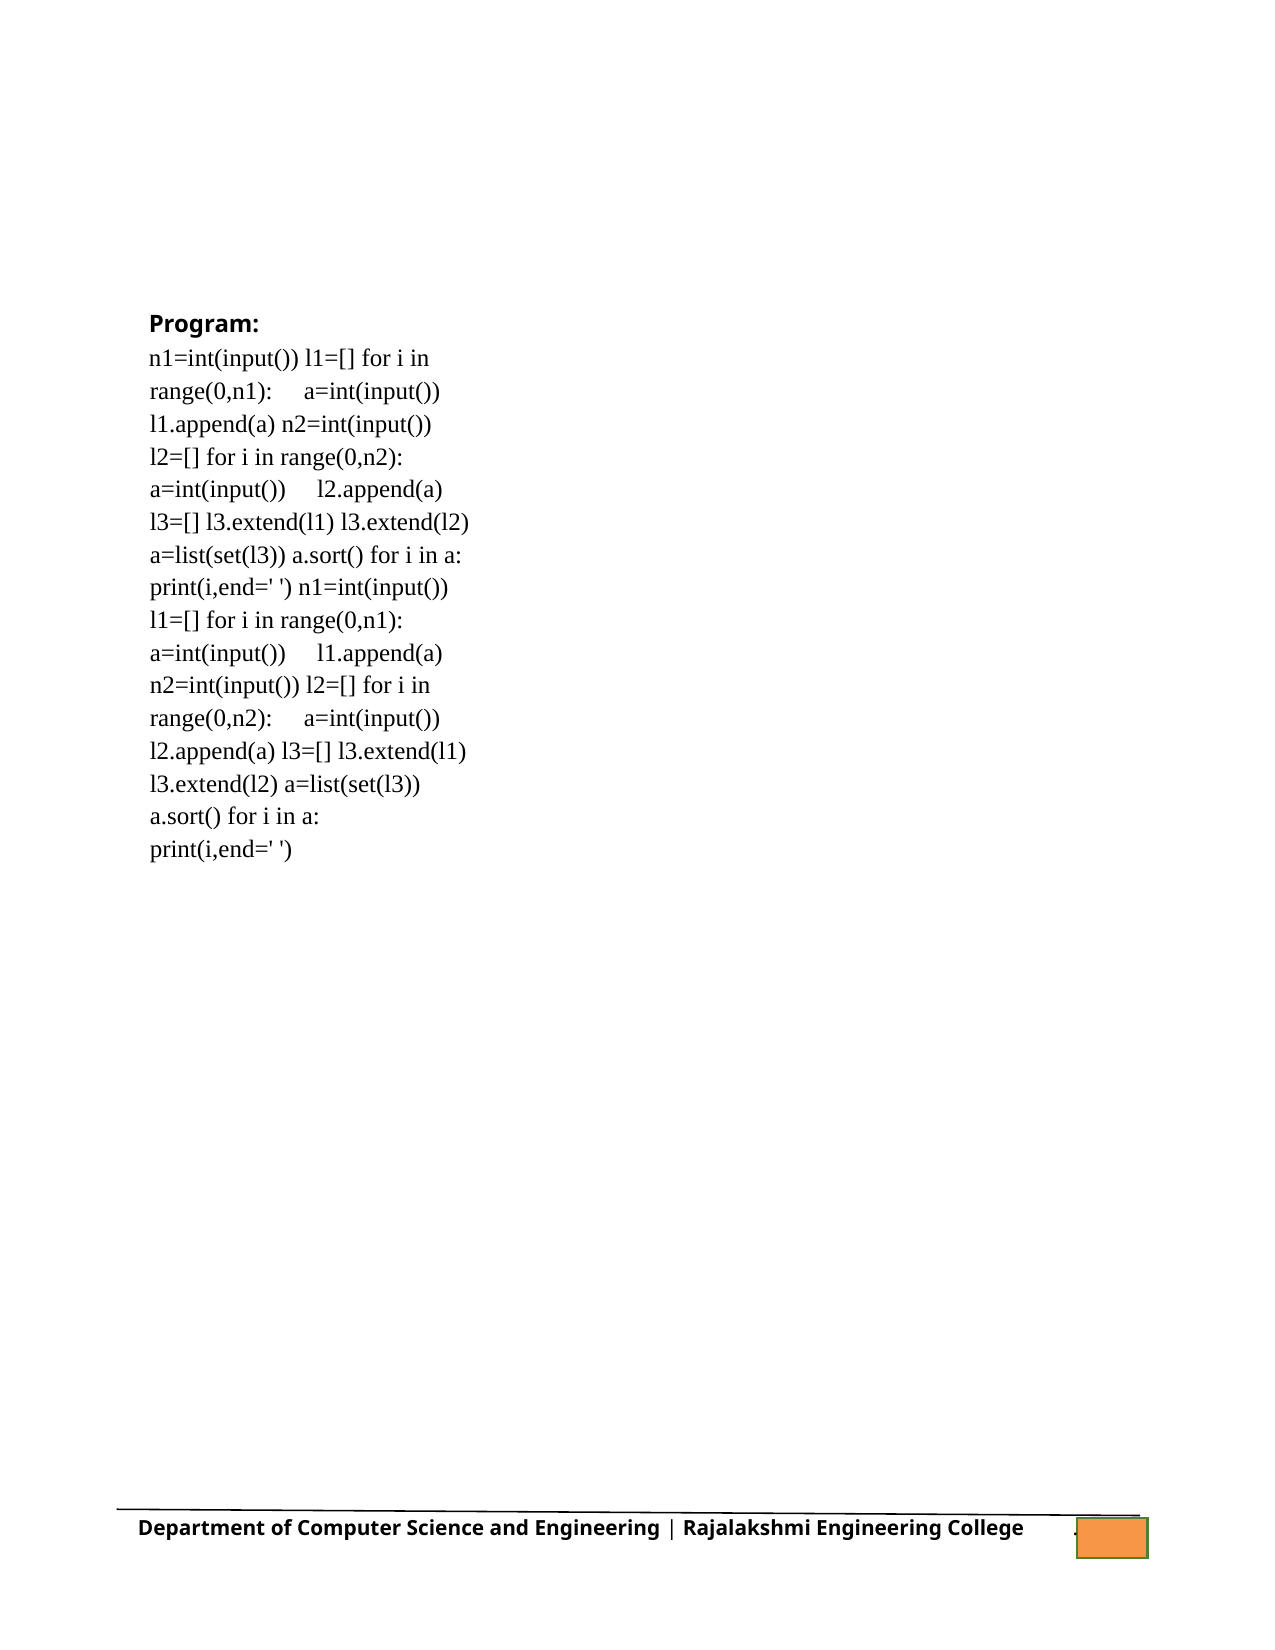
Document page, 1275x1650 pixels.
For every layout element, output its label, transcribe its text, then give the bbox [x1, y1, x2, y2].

text n1=int(input()) l1=[] for i in range(0,n1): a=int(input()) l1.append(a) n2=int(input()) l2=[] for i in range(0,n2): a=int(input()) l2.append(a) l3=[] l3.extend(l1) l3.extend(l2) a=list(set(l3)) a.sort() for i in a: print(i,end=' ') n1=int(input()) l1=[] for i in range(0,n1): a=int(input()) l1.append(a) n2=int(input()) l2=[] for i in range(0,n2): a=int(input()) l2.append(a) l3=[] l3.extend(l1) l3.extend(l2) a=list(set(l3)) a.sort() for i in a: print(i,end=' ') [148, 343, 473, 863]
text Program: [148, 307, 1131, 339]
